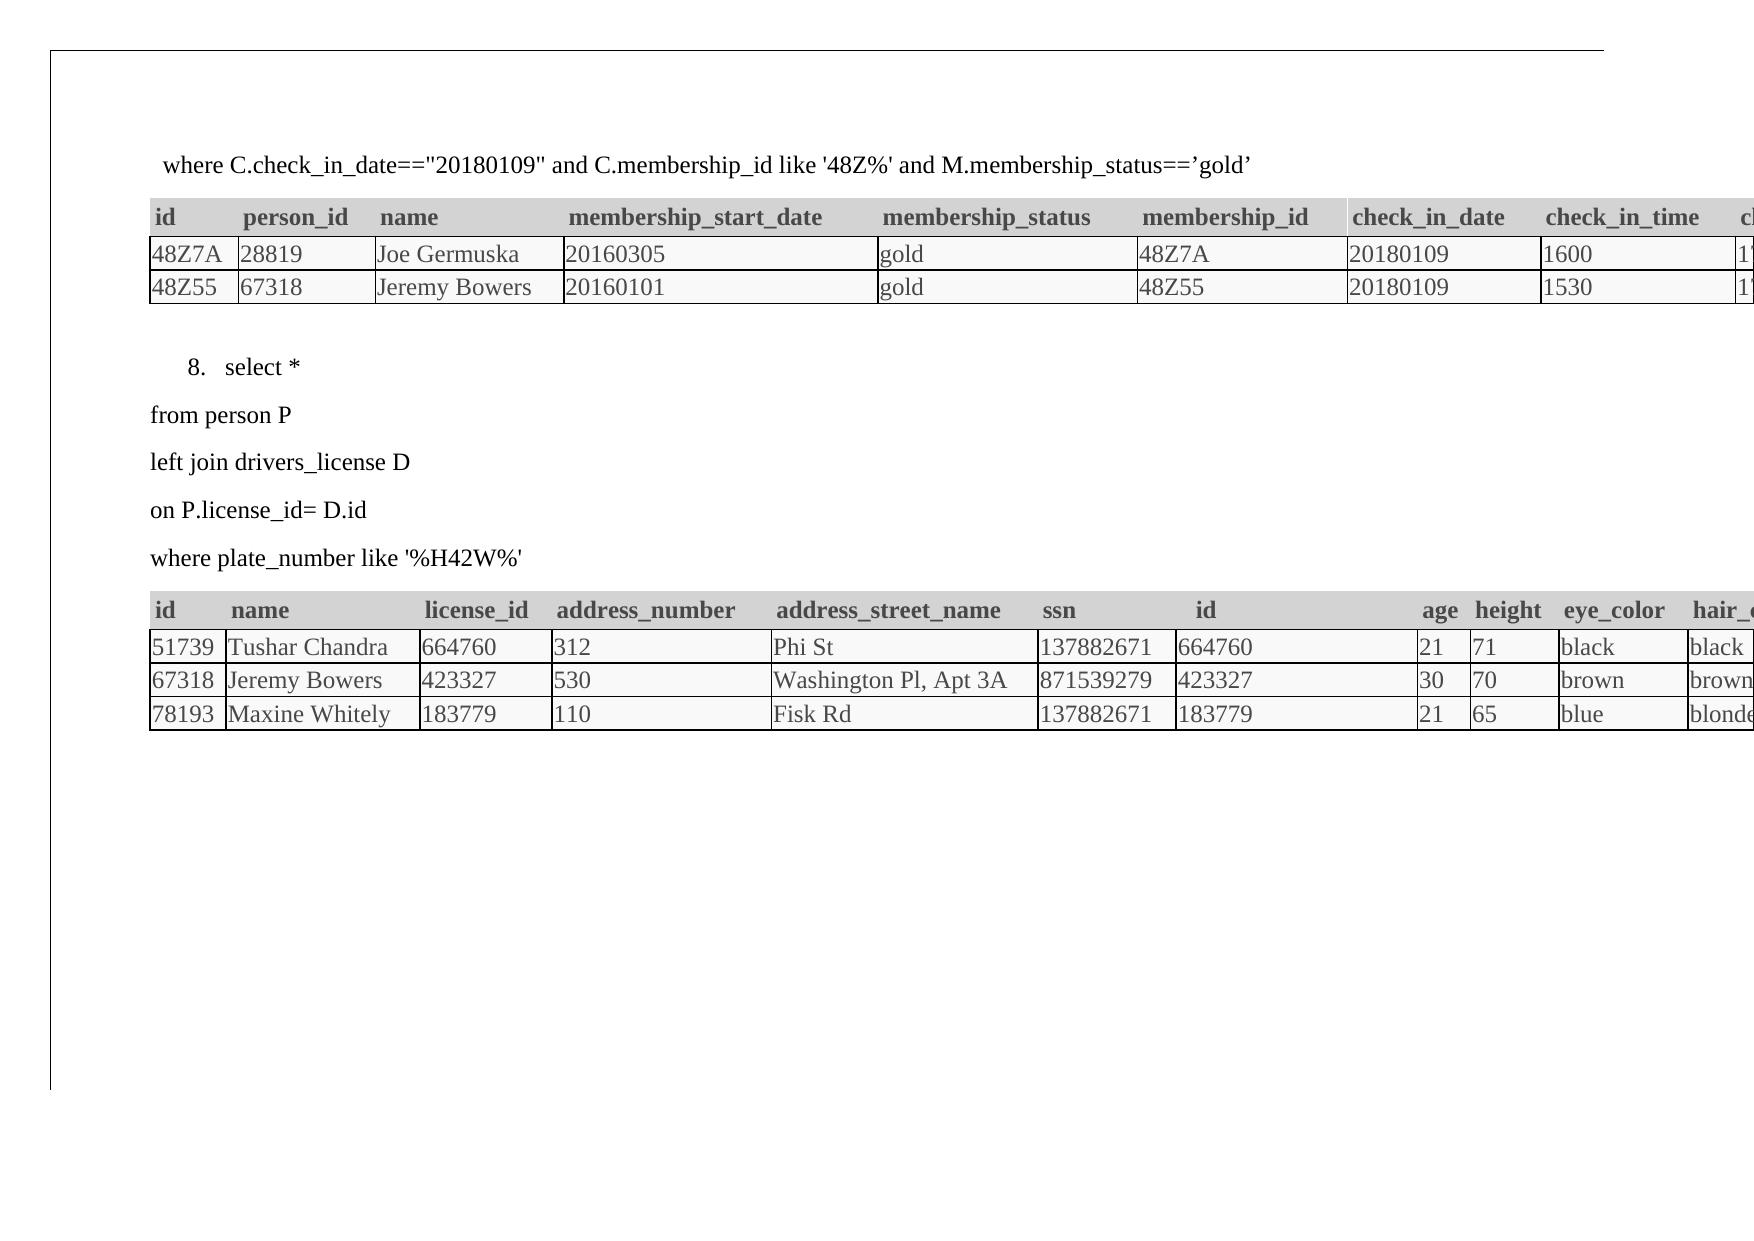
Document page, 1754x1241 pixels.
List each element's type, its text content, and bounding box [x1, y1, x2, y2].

table_cell Joe Germuska [376, 237, 563, 269]
table_cell 20180109 [1348, 271, 1540, 303]
table_cell 1730 [1736, 237, 1753, 269]
table_header membership_start_date [564, 198, 878, 236]
table_cell 137882671 [1039, 630, 1175, 662]
table_header id [150, 198, 238, 236]
text where C.check_in_date=="20180109" and C.membership_id like '48Z%' and M.membership_status==’gold’ [150, 150, 1604, 179]
table_cell 48Z7A [151, 237, 238, 269]
table_cell 1700 [1736, 271, 1753, 303]
table_cell 183779 [421, 697, 551, 729]
table_cell 423327 [1177, 664, 1417, 696]
table_header eye_color [1559, 591, 1688, 629]
table_header height [1470, 591, 1559, 629]
table_cell 20160305 [565, 237, 877, 269]
table_cell 20180109 [1348, 237, 1540, 269]
table_cell gold [879, 271, 1137, 303]
table_cell 530 [553, 664, 771, 696]
table_header id [1191, 591, 1417, 629]
text where plate_number like '%H42W%' [150, 543, 1604, 572]
table_cell black [1560, 630, 1687, 662]
table_header membership_id [1137, 198, 1347, 236]
table_cell 137882671 [1039, 697, 1175, 729]
text left join drivers_license D [150, 447, 1604, 476]
table_header membership_status [878, 198, 1137, 236]
table_cell 20160101 [565, 271, 877, 303]
list select * [187, 352, 1604, 381]
table_cell 30 [1418, 664, 1470, 696]
table_header check_in_time [1541, 198, 1736, 236]
table_header name [226, 591, 420, 629]
table_cell 1530 [1542, 271, 1735, 303]
table_cell 48Z7A [1138, 237, 1347, 269]
table_cell Jeremy Bowers [376, 271, 563, 303]
table_cell 423327 [421, 664, 551, 696]
table_cell gold [879, 237, 1137, 269]
table_cell Tushar Chandra [227, 630, 419, 662]
table_cell 21 [1418, 630, 1470, 662]
table_cell 67318 [239, 271, 375, 303]
table_cell 1600 [1542, 237, 1735, 269]
table_cell 65 [1471, 697, 1558, 729]
table_cell 21 [1418, 697, 1470, 729]
table_cell 70 [1471, 664, 1558, 696]
table_cell blue [1560, 697, 1687, 729]
text on P.license_id= D.id [150, 495, 1604, 524]
table_cell Phi St [772, 630, 1037, 662]
table_cell Washington Pl, Apt 3A [772, 664, 1037, 696]
table_cell blonde [1689, 697, 1753, 729]
table_cell Fisk Rd [772, 697, 1037, 729]
table_cell 28819 [239, 237, 375, 269]
table_cell 67318 [151, 664, 225, 696]
table_cell Maxine Whitely [227, 697, 419, 729]
table_header license_id [420, 591, 552, 629]
table_header id [150, 591, 226, 629]
table_cell 871539279 [1039, 664, 1175, 696]
table_cell 110 [553, 697, 771, 729]
table_cell 664760 [421, 630, 551, 662]
table_cell Jeremy Bowers [227, 664, 419, 696]
table_header name [375, 198, 564, 236]
table_cell 78193 [151, 697, 225, 729]
table_header hair_color [1688, 591, 1754, 629]
text from person P [150, 400, 1604, 428]
table_header check_in_date [1348, 198, 1541, 236]
table_cell 664760 [1177, 630, 1417, 662]
table_cell brown [1560, 664, 1687, 696]
table_cell 48Z55 [151, 271, 238, 303]
table_header age [1417, 591, 1470, 629]
table_cell 71 [1471, 630, 1558, 662]
table_cell 51739 [151, 630, 225, 662]
table_cell 312 [553, 630, 771, 662]
table_cell black [1689, 630, 1753, 662]
table_cell 48Z55 [1138, 271, 1347, 303]
table_header address_number [552, 591, 771, 629]
table_cell 183779 [1177, 697, 1417, 729]
table_header person_id [238, 198, 375, 236]
table_header ssn [1038, 591, 1191, 629]
table_cell brown [1689, 664, 1753, 696]
table_header address_street_name [771, 591, 1038, 629]
